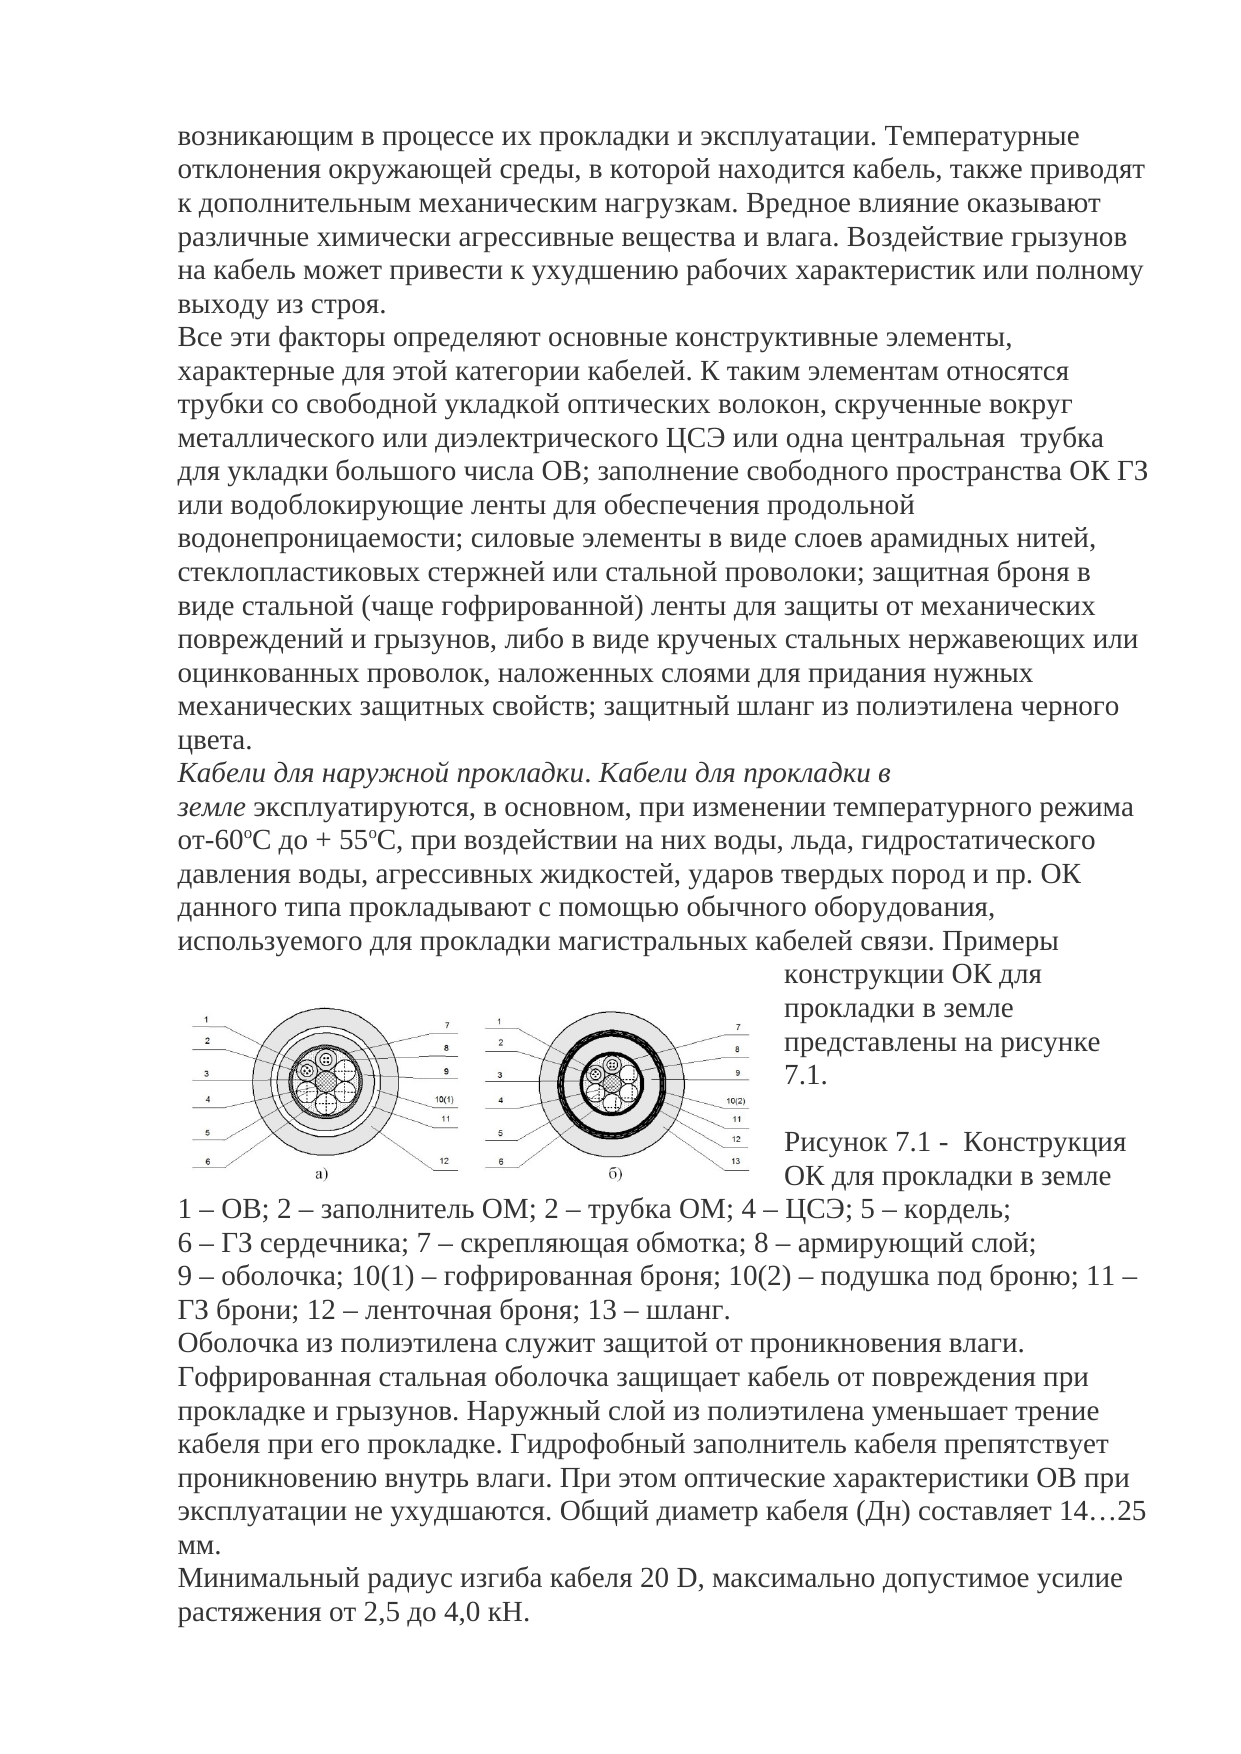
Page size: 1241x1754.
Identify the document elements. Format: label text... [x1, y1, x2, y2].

text Рисунок 7.1 - Конструкция ОК для прокладки в земле 1 – ОВ; 2 – заполнитель ОМ; 2 – трубка ОМ; 4 – ЦСЭ; 5 – кордель; 6 – ГЗ сердечника; 7 – скрепляющая обмотка; 8 – армирующий слой; 9 – оболочка; 10(1) – гофрированная броня; 10(2) – подушка под броню; 11 – ГЗ брони; 12 – ленточная броня; 13 – шланг. [177, 1091, 1152, 1326]
text Минимальный радиус изгиба кабеля 20 D, максимально допустимое усилие растяжения от 2,5 до 4,0 кН. [177, 1560, 1152, 1627]
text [177, 118, 1152, 319]
text Все эти факторы определяют основные конструктивные элементы, характерные для этой категории кабелей. К таким элементам относятся трубки со свободной укладкой оптических волокон, скрученные вокруг металлического или диэлектрического ЦСЭ или одна центральная трубка для укладки большого числа ОВ; заполнение свободного пространства ОК ГЗ или водоблокирующие ленты для обеспечения продольной водонепроницаемости; силовые элементы в виде слоев арамидных нитей, стеклопластиковых стержней или стальной проволоки; защитная броня в виде стальной (чаще гофрированной) ленты для защиты от механических повреждений и грызунов, либо в виде крученых стальных нержавеющих или оцинкованных проволок, наложенных слоями для придания нужных механических защитных свойств; защитный шланг из полиэтилена черного цвета. [177, 319, 1152, 755]
picture [177, 990, 765, 1184]
text Оболочка из полиэтилена служит защитой от проникновения влаги. Гофрированная стальная оболочка защищает кабель от повреждения при прокладке и грызунов. Наружный слой из полиэтилена уменьшает трение кабеля при его прокладке. Гидрофобный заполнитель кабеля препятствует проникновению внутрь влаги. При этом оптические характеристики ОВ при эксплуатации не ухудшаются. Общий диаметр кабеля (Дн) составляет 14…25 мм. [177, 1326, 1152, 1560]
text Кабели для наружной прокладки. Кабели для прокладки в земле эксплуатируются, в основном, при изменении температурного режима от-60оС до + 55оС, при воздействии на них воды, льда, гидростатического давления воды, агрессивных жидкостей, ударов твердых пород и пр. ОК данного типа прокладывают с помощью обычного оборудования, используемого для прокладки магистральных кабелей связи. Примеры конструкции ОК для прокладки в земле представлены на рисунке 7.1. [177, 755, 1152, 1057]
